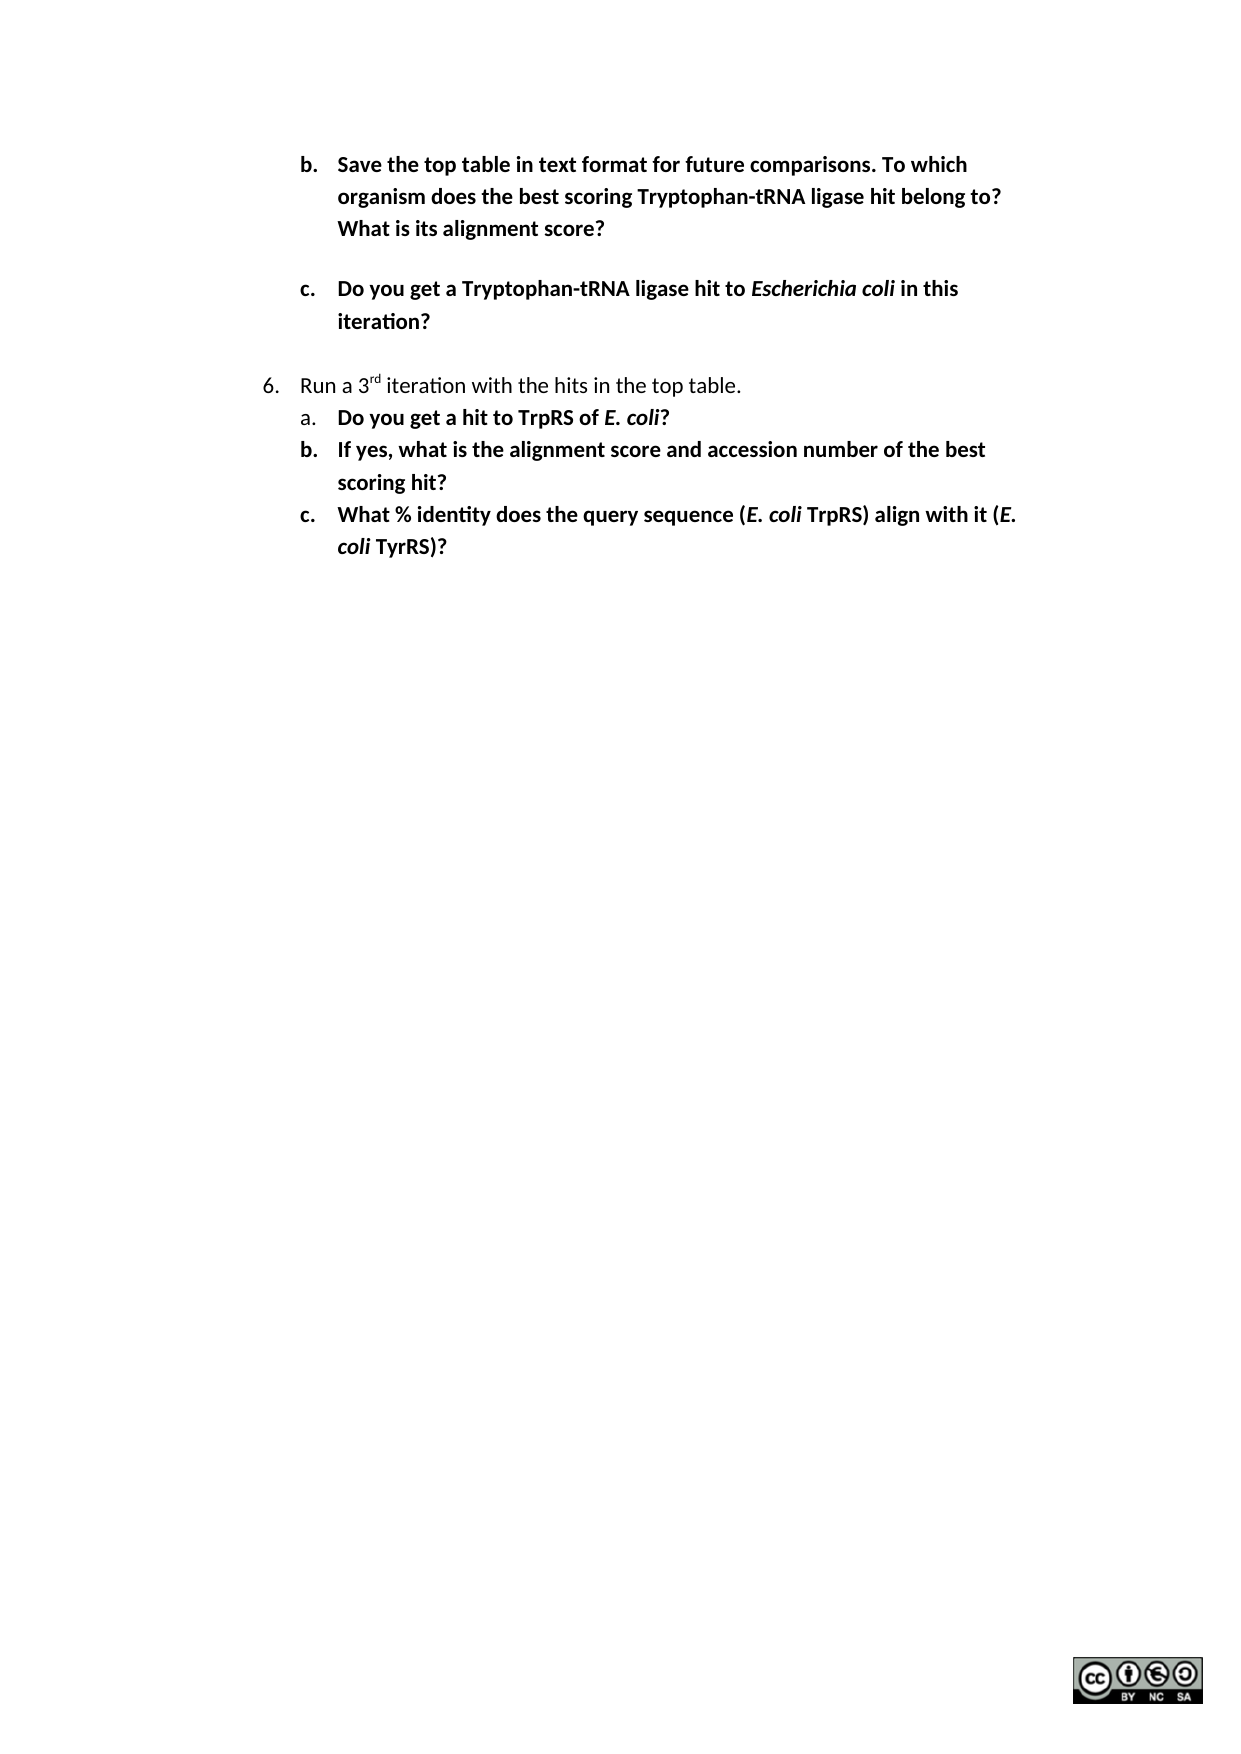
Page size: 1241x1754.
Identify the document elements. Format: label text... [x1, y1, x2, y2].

list Do you get a Tryptophan-tRNA ligase hit to Escherichia coli in this iteration? [300, 274, 1053, 335]
list Do you get a hit to TrpRS of E. coli? [300, 403, 1053, 431]
list Run a 3rd iteration with the hits in the top table. [262, 371, 1053, 399]
list Save the top table in text format for future comparisons. To which organism does the best scoring Tryptophan-tRNA ligase hit belong to? What is its alignment score? [300, 150, 1053, 242]
list If yes, what is the alignment score and accession number of the best scoring hit? [300, 436, 1053, 496]
list What % identity does the query sequence (E. coli TrpRS) align with it (E. coli TyrRS)? [300, 500, 1053, 560]
picture [1068, 1652, 1205, 1707]
